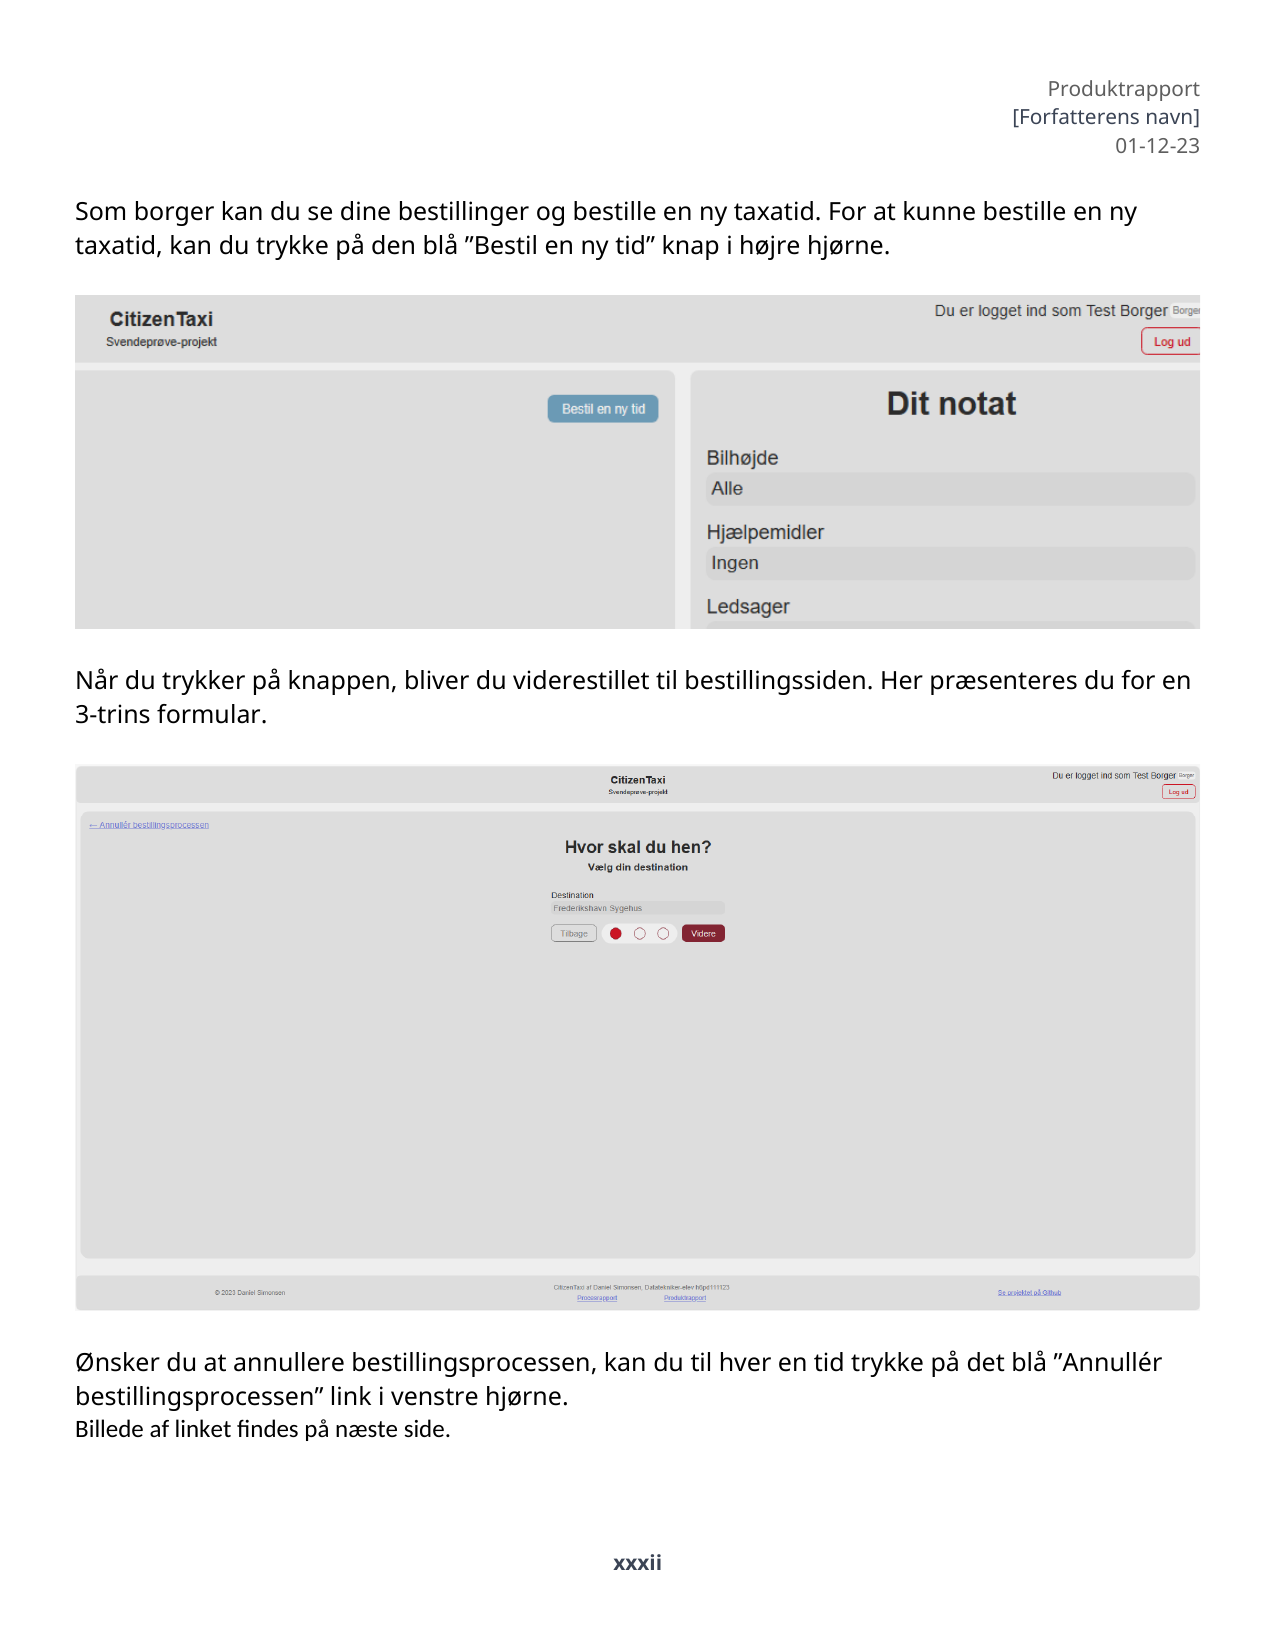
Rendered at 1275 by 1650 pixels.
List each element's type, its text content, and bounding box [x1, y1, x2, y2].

picture [75, 764, 1200, 1311]
text Når du trykker på knappen, bliver du viderestillet til bestillingssiden. Her præsenteres du for en 3-trins formular. [75, 662, 1200, 731]
text Billede af linket findes på næste side. [75, 1413, 1200, 1444]
picture [75, 295, 1200, 629]
text Ønsker du at annullere bestillingsprocessen, kan du til hver en tid trykke på det blå ”Annullér bestillingsprocessen” link i venstre hjørne. [75, 1345, 1200, 1413]
text Som borger kan du se dine bestillinger og bestille en ny taxatid. For at kunne bestille en ny taxatid, kan du trykke på den blå ”Bestil en ny tid” knap i højre hjørne. [75, 193, 1200, 261]
